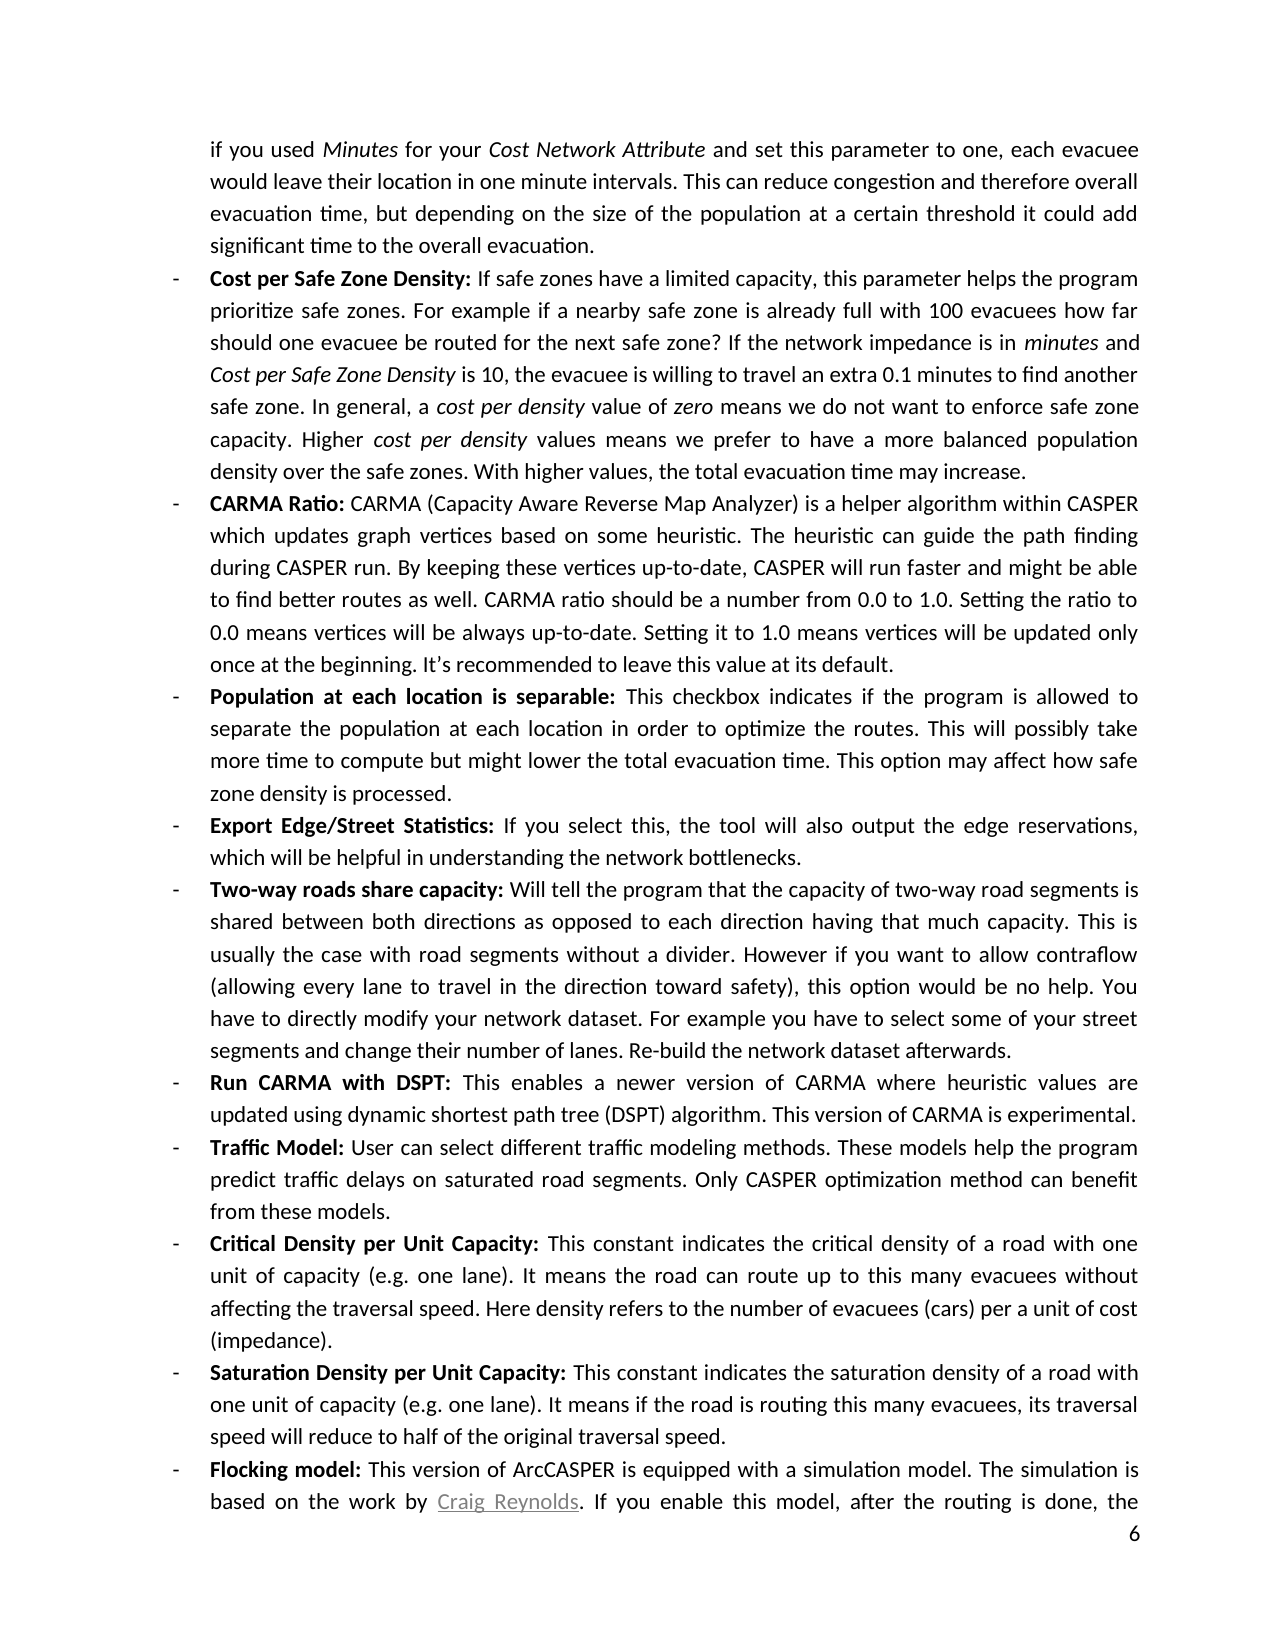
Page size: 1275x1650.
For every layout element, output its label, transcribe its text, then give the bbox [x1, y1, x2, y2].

list Two-way roads share capacity: Will tell the program that the capacity of two-way road segments is shared between both directions as opposed to each direction having that much capacity. This is usually the case with road segments without a divider. However if you want to allow contraflow (allowing every lane to travel in the direction toward safety), this option would be no help. You have to directly modify your network dataset. For example you have to select some of your street segments and change their number of lanes. Re-build the network dataset afterwards. [172, 875, 1140, 1064]
list Critical Density per Unit Capacity: This constant indicates the critical density of a road with one unit of capacity (e.g. one lane). It means the road can route up to this many evacuees without affecting the traversal speed. Here density refers to the number of evacuees (cars) per a unit of cost (impedance). [172, 1229, 1140, 1354]
list Run CARMA with DSPT: This enables a newer version of CARMA where heuristic values are updated using dynamic shortest path tree (DSPT) algorithm. This version of CARMA is experimental. [172, 1068, 1140, 1129]
list Traffic Model: User can select different traffic modeling methods. These models help the program predict traffic delays on saturated road segments. Only CASPER optimization method can benefit from these models. [172, 1133, 1140, 1225]
list Saturation Density per Unit Capacity: This constant indicates the saturation density of a road with one unit of capacity (e.g. one lane). It means if the road is routing this many evacuees, its traversal speed will reduce to half of the original traversal speed. [172, 1358, 1140, 1451]
list Population at each location is separable: This checkbox indicates if the program is allowed to separate the population at each location in order to optimize the routes. This will possibly take more time to compute but might lower the total evacuation time. This option may affect how safe zone density is processed. [172, 682, 1140, 807]
list Export Edge/Street Statistics: If you select this, the tool will also output the edge reservations, which will be helpful in understanding the network bottlenecks. [172, 811, 1140, 871]
list CARMA Ratio: CARMA (Capacity Aware Reverse Map Analyzer) is a helper algorithm within CASPER which updates graph vertices based on some heuristic. The heuristic can guide the path finding during CASPER run. By keeping these vertices up-to-date, CASPER will run faster and might be able to find better routes as well. CARMA ratio should be a number from 0.0 to 1.0. Setting the ratio to 0.0 means vertices will be always up-to-date. Setting it to 1.0 means vertices will be updated only once at the beginning. It’s recommended to leave this value at its default. [172, 489, 1140, 678]
